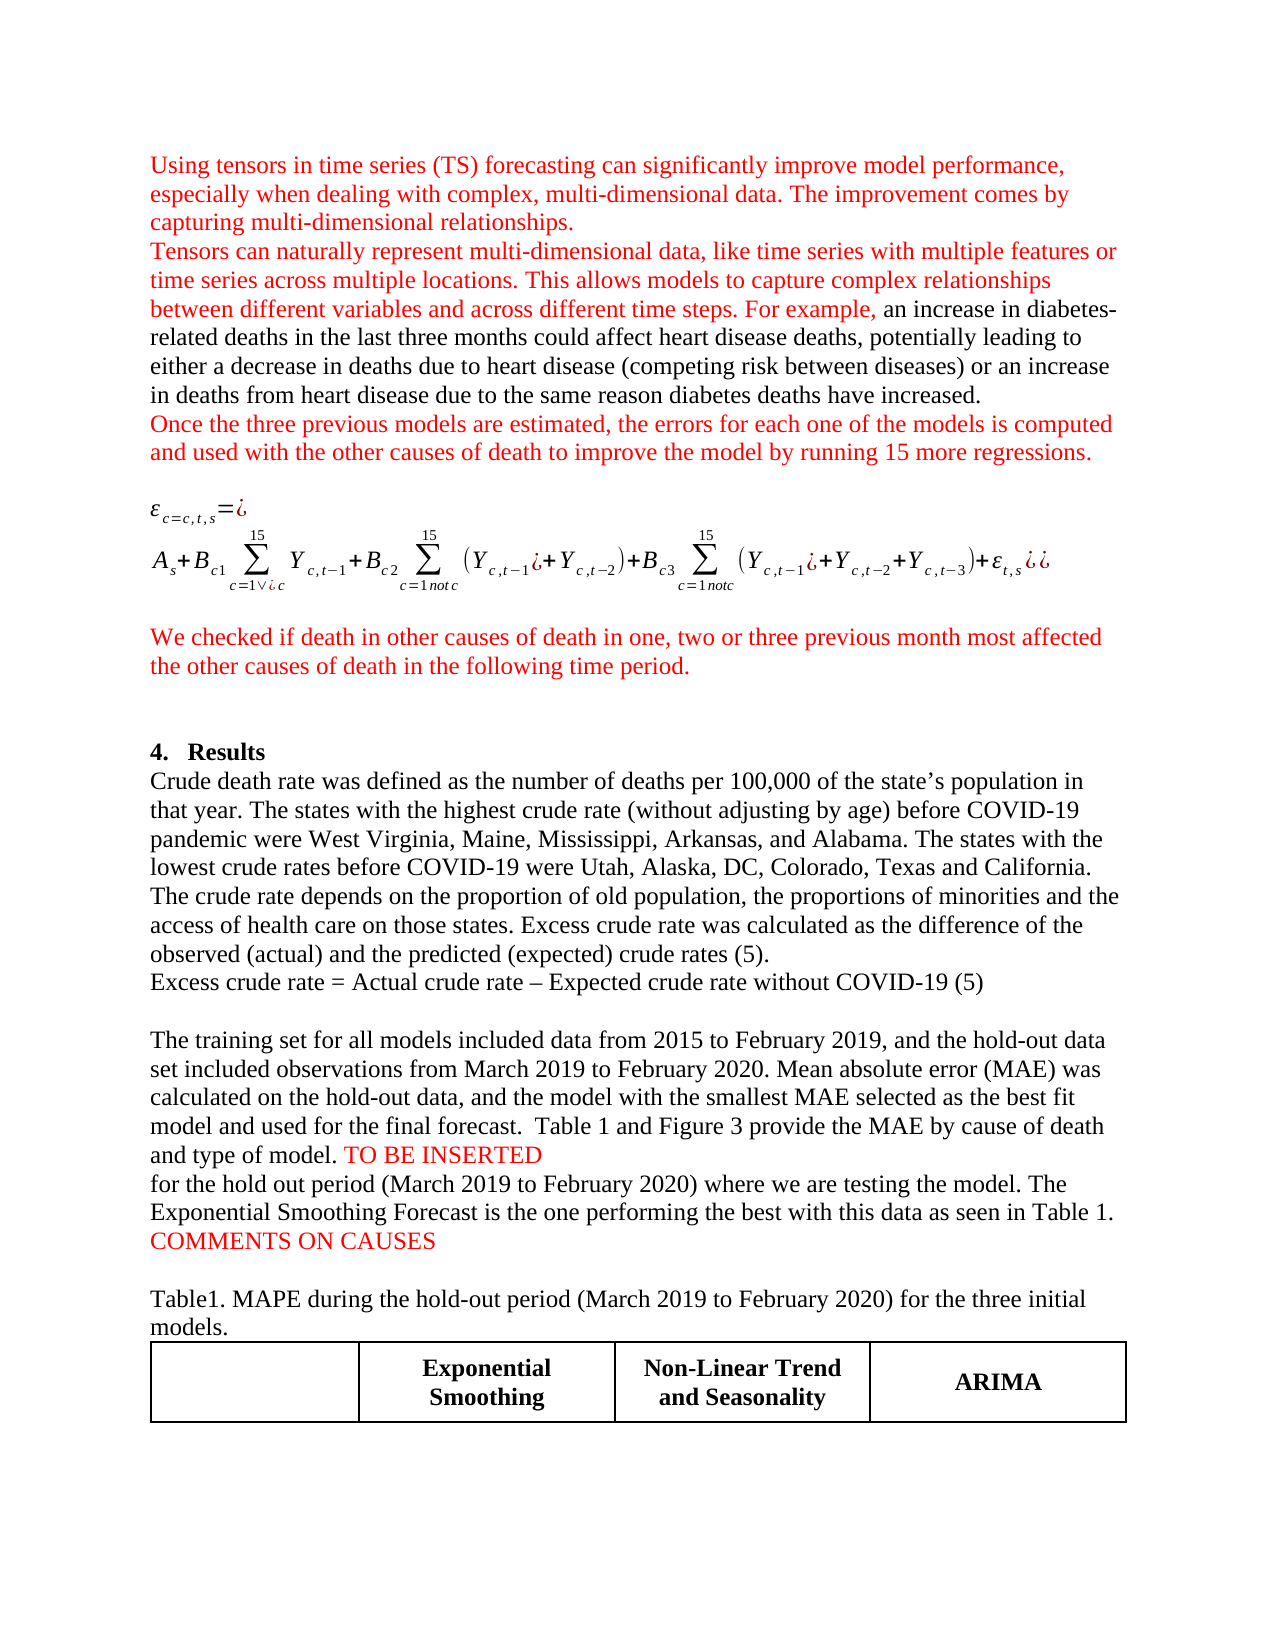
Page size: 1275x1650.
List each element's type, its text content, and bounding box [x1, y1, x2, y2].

text Using tensors in time series (TS) forecasting can significantly improve model performance, especially when dealing with complex, multi-dimensional data. The improvement comes by capturing multi-dimensional relationships. [150, 150, 1125, 236]
table_header Non-Linear Trend and Seasonality [616, 1343, 869, 1421]
text Once the three previous models are estimated, the errors for each one of the models is computed and used with the other causes of death to improve the model by running 15 more regressions. [150, 409, 1125, 466]
table_header ARIMA [871, 1343, 1125, 1421]
table_header [152, 1343, 358, 1421]
text Tensors can naturally represent multi-dimensional data, like time series with multiple features or time series across multiple locations. This allows models to capture complex relationships between different variables and across different time steps. For example, an increase in diabetes-related deaths in the last three months could affect heart disease deaths, potentially leading to either a decrease in deaths due to heart disease (competing risk between diseases) or an increase in deaths from heart disease due to the same reason diabetes deaths have increased. [150, 236, 1125, 409]
text The training set for all models included data from 2015 to February 2019, and the hold-out data set included observations from March 2019 to February 2020. Mean absolute error (MAE) was calculated on the hold-out data, and the model with the smallest MAE selected as the best fit model and used for the final forecast. Table 1 and Figure 3 provide the MAE by cause of death and type of model. TO BE INSERTED [150, 1025, 1125, 1169]
text Excess crude rate = Actual crude rate – Expected crude rate without COVID-19 (5) [150, 967, 1125, 996]
table_header Exponential Smoothing [360, 1343, 614, 1421]
text Crude death rate was defined as the number of deaths per 100,000 of the state’s population in that year. The states with the highest crude rate (without adjusting by age) before COVID-19 pandemic were West Virginia, Maine, Mississippi, Arkansas, and Alabama. The states with the lowest crude rates before COVID-19 were Utah, Alaska, DC, Colorado, Texas and California. The crude rate depends on the proportion of old population, the proportions of minorities and the access of health care on those states. Excess crude rate was calculated as the difference of the observed (actual) and the predicted (expected) crude rates (5). [150, 766, 1125, 967]
text We checked if death in other causes of death in one, two or three previous month most affected the other causes of death in the following time period. [150, 622, 1125, 680]
text Table1. MAPE during the hold-out period (March 2019 to February 2020) for the three initial models. [150, 1284, 1125, 1341]
list Results [150, 737, 1125, 766]
text for the hold out period (March 2019 to February 2020) where we are testing the model. The Exponential Smoothing Forecast is the one performing the best with this data as seen in Table 1. COMMENTS ON CAUSES [150, 1169, 1125, 1255]
